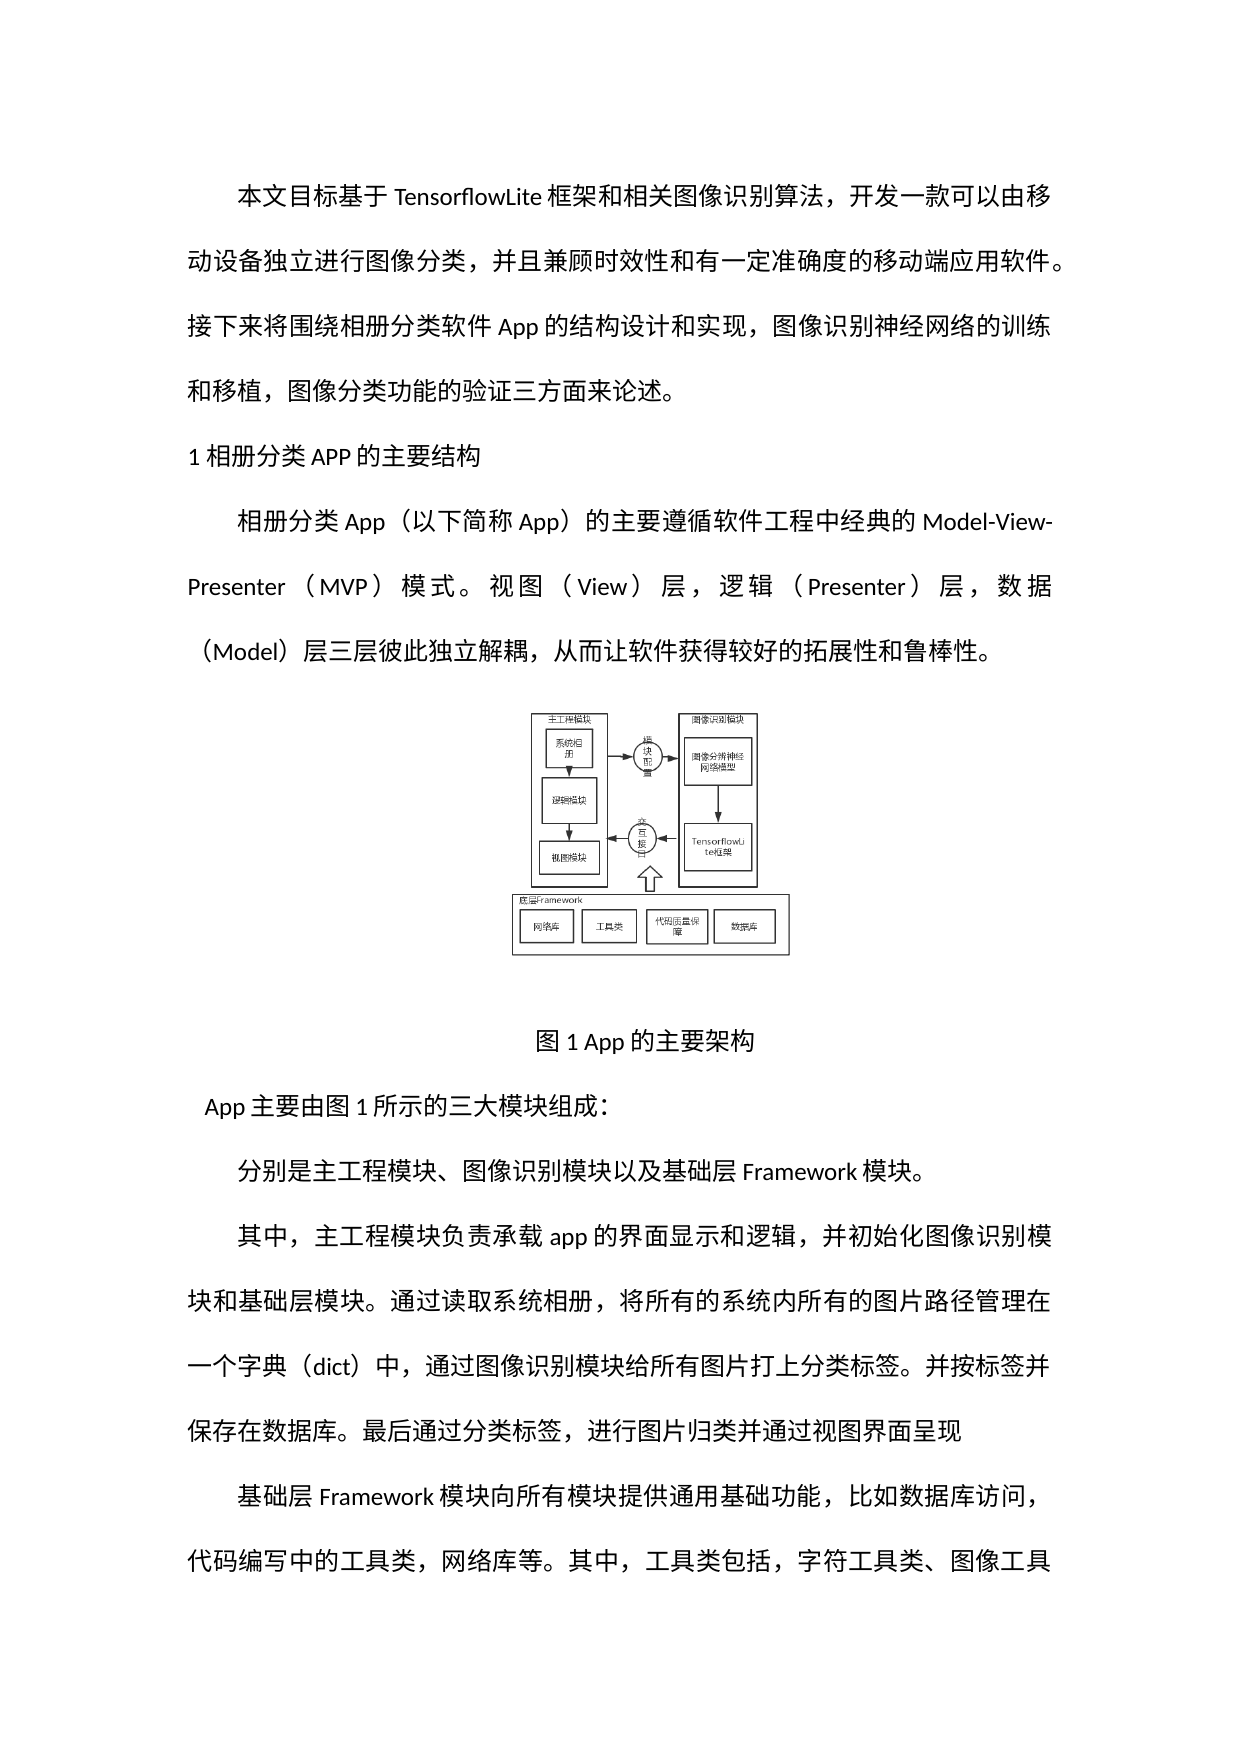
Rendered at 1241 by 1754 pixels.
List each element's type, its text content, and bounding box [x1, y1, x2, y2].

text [187, 1462, 1053, 1592]
text 图1 App的主要架构 [187, 1007, 1053, 1072]
text 分别是主工程模块、图像识别模块以及基础层Framework模块。 [187, 1137, 1053, 1202]
text 1 相册分类APP的主要结构 [187, 422, 1053, 487]
picture [480, 682, 810, 975]
text App主要由图1所示的三大模块组成： [187, 1072, 1053, 1137]
text 其中，主工程模块负责承载app的界面显示和逻辑，并初始化图像识别模块和基础层模块。通过读取系统相册，将所有的系统内所有的图片路径管理在一个字典（dict）中，通过图像识别模块给所有图片打上分类标签。并按标签并保存在数据库。最后通过分类标签，进行图片归类并通过视图界面呈现 [187, 1202, 1053, 1462]
text 本文目标基于TensorflowLite框架和相关图像识别算法，开发一款可以由移动设备独立进行图像分类，并且兼顾时效性和有一定准确度的移动端应用软件。接下来将围绕相册分类软件App的结构设计和实现，图像识别神经网络的训练和移植，图像分类功能的验证三方面来论述。 [187, 162, 1053, 422]
text 相册分类App（以下简称App）的主要遵循软件工程中经典的Model-View-Presenter（MVP）模式。视图（View）层，逻辑（Presenter）层，数据（Model）层三层彼此独立解耦，从而让软件获得较好的拓展性和鲁棒性。 [187, 487, 1053, 682]
